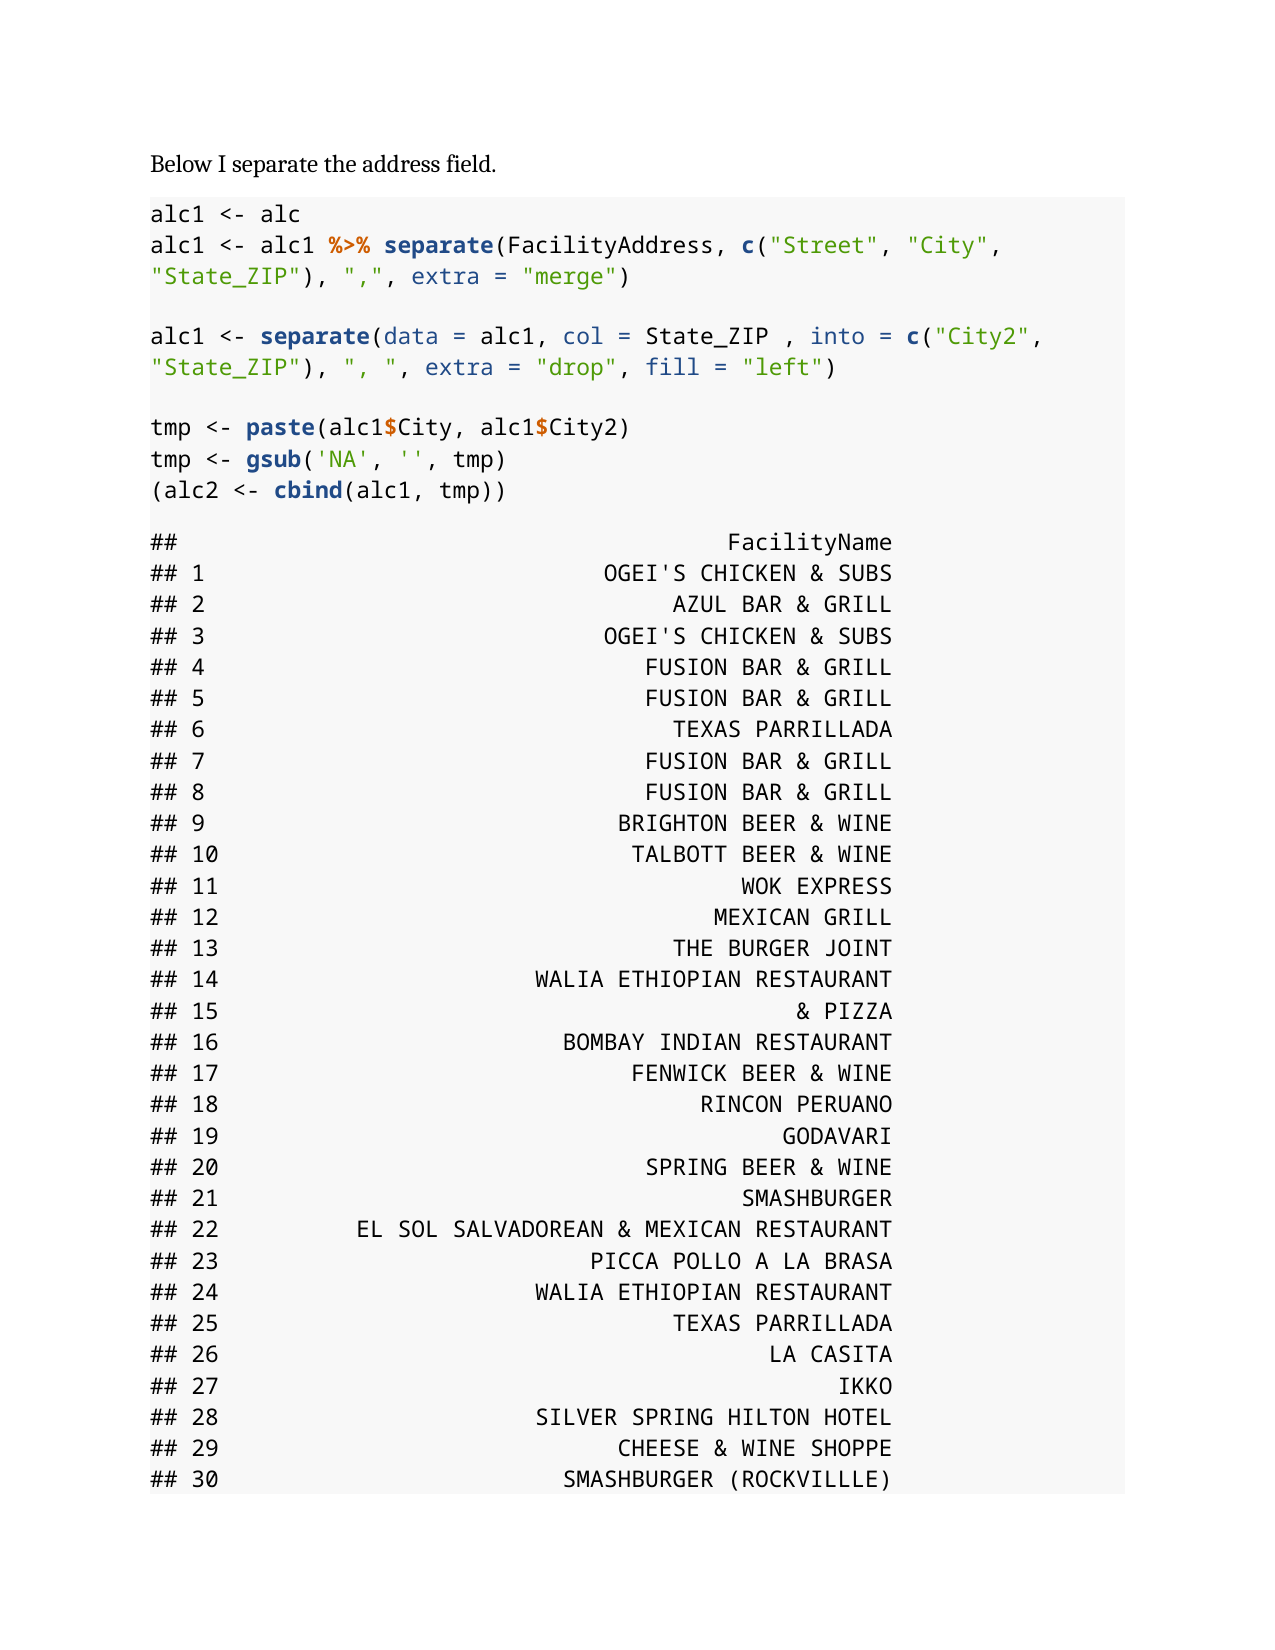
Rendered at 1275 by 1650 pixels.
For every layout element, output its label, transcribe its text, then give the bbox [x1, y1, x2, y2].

text alc1 <- alc alc1 <- alc1 %>% separate(FacilityAddress, c("Street", "City", "State_ZIP"), ",", extra = "merge") alc1 <- separate(data = alc1, col = State_ZIP , into = c("City2", "State_ZIP"), ", ", extra = "drop", fill = "left") tmp <- paste(alc1$City, alc1$City2) tmp <- gsub('NA', '', tmp) (alc2 <- cbind(alc1, tmp)) [150, 197, 1125, 505]
text Below I separate the address field. [150, 150, 1125, 179]
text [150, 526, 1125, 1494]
